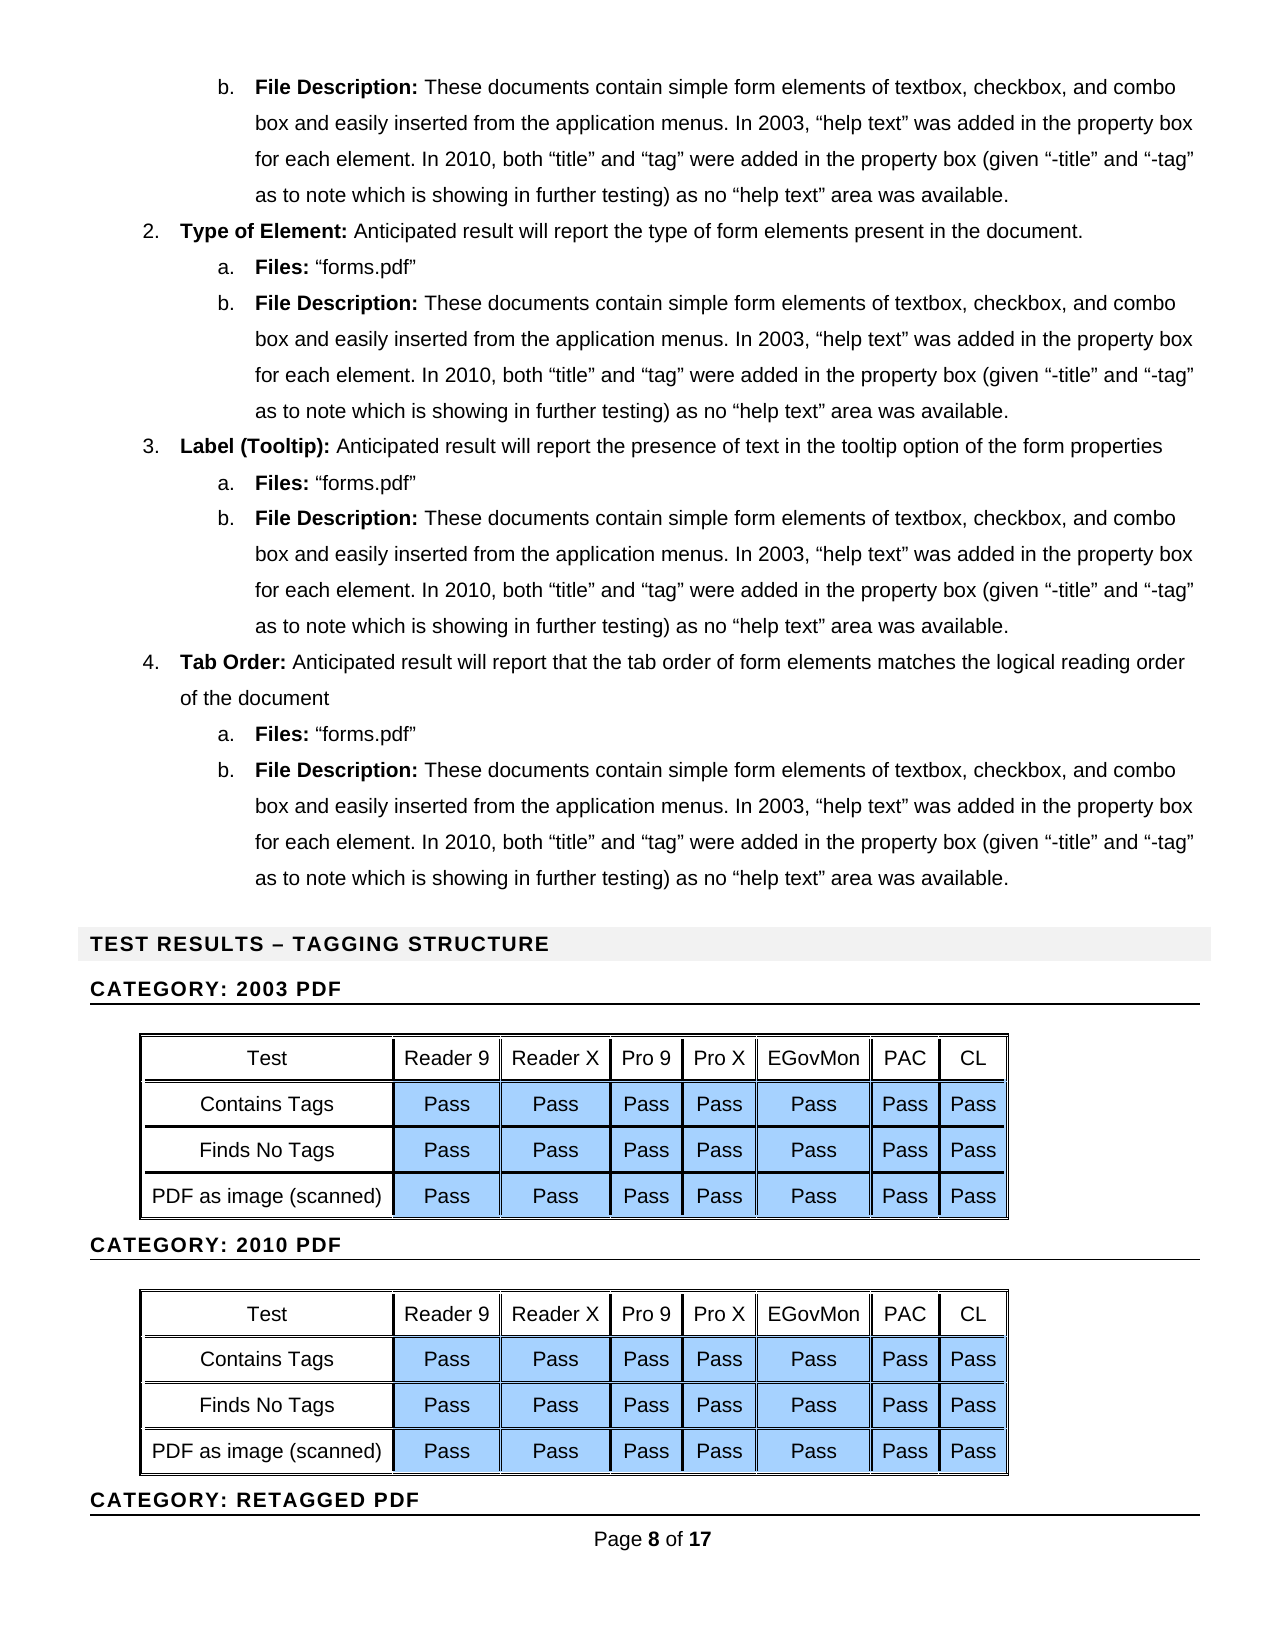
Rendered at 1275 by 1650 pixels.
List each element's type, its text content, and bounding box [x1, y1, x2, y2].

list Label (Tooltip): Anticipated result will report the presence of text in the tooltip option of the form properties [142, 434, 1200, 458]
table_cell Pass [612, 1384, 681, 1427]
table_header Pro X [682, 1292, 756, 1335]
table_cell Pass [395, 1338, 499, 1381]
table_header Pro 9 [610, 1292, 682, 1335]
table_cell Pass [502, 1384, 609, 1427]
list File Description: These documents contain simple form elements of textbox, checkbox, and combo box and easily inserted from the application menus. In 2003, “help text” was added in the property box for each element. In 2010, both “title” and “tag” were added in the property box (given “-title” and “-tag” as to note which is showing in further testing) as no “help text” area was available. [217, 291, 1200, 422]
table_header Test [141, 1290, 393, 1335]
table_header Pro 9 [610, 1037, 682, 1079]
list Files: “forms.pdf” [217, 470, 1200, 494]
table_cell Pass [873, 1384, 938, 1427]
table_cell Pass [502, 1128, 609, 1171]
table_header CL [939, 1292, 1006, 1335]
subtitle Category: Retagged PDF [90, 1488, 1200, 1514]
list Tab Order: Anticipated result will report that the tab order of form elements matches the logical reading order of the document [142, 650, 1200, 710]
table_header Reader X [501, 1037, 610, 1079]
table_cell Pass [684, 1083, 755, 1125]
table_cell Pass [941, 1125, 1006, 1171]
subtitle Test Results – Tagging Structure [82, 930, 1208, 958]
table_cell Pass [682, 1174, 756, 1217]
table_cell Pass [682, 1430, 756, 1472]
table_cell Pass [395, 1384, 499, 1427]
table_cell Pass [941, 1079, 1006, 1125]
table_cell Pass [939, 1335, 1007, 1381]
table_cell Pass [502, 1083, 609, 1125]
table_cell Pass [612, 1128, 681, 1171]
subtitle Category: 2003 PDF [90, 977, 1200, 1003]
table_header PAC [871, 1035, 939, 1079]
table_cell Pass [612, 1083, 681, 1125]
table_header CL [939, 1037, 1006, 1079]
table_cell Contains Tags [142, 1079, 392, 1125]
table_cell Pass [871, 1174, 939, 1217]
table_cell Pass [395, 1083, 499, 1125]
table_header Reader 9 [393, 1292, 501, 1335]
table_cell Pass [756, 1171, 871, 1217]
subtitle Category: 2010 PDF [90, 1233, 1200, 1259]
table_cell Pass [684, 1128, 755, 1171]
table_header Reader X [501, 1292, 610, 1335]
table_cell Pass [873, 1338, 938, 1381]
table_cell Pass [501, 1430, 610, 1472]
list Type of Element: Anticipated result will report the type of form elements present in the document. [142, 219, 1200, 243]
table_cell Pass [756, 1427, 871, 1472]
table_cell Pass [939, 1381, 1007, 1427]
table_cell Pass [873, 1128, 938, 1171]
table_header Pro X [682, 1037, 756, 1079]
table_cell Pass [871, 1430, 939, 1472]
list File Description: These documents contain simple form elements of textbox, checkbox, and combo box and easily inserted from the application menus. In 2003, “help text” was added in the property box for each element. In 2010, both “title” and “tag” were added in the property box (given “-title” and “-tag” as to note which is showing in further testing) as no “help text” area was available. [217, 758, 1200, 889]
list File Description: These documents contain simple form elements of textbox, checkbox, and combo box and easily inserted from the application menus. In 2003, “help text” was added in the property box for each element. In 2010, both “title” and “tag” were added in the property box (given “-title” and “-tag” as to note which is showing in further testing) as no “help text” area was available. [217, 75, 1200, 207]
table_cell Pass [939, 1427, 1007, 1472]
table_cell Contains Tags [141, 1335, 393, 1381]
table_cell Pass [610, 1174, 682, 1217]
list Files: “forms.pdf” [217, 255, 1200, 279]
table_header EGovMon [756, 1290, 871, 1335]
table_cell Pass [758, 1384, 869, 1427]
table_cell Pass [610, 1430, 682, 1472]
table_cell Pass [502, 1338, 609, 1381]
table_cell Pass [684, 1384, 755, 1427]
list File Description: These documents contain simple form elements of textbox, checkbox, and combo box and easily inserted from the application menus. In 2003, “help text” was added in the property box for each element. In 2010, both “title” and “tag” were added in the property box (given “-title” and “-tag” as to note which is showing in further testing) as no “help text” area was available. [217, 506, 1200, 638]
table_header PAC [871, 1290, 939, 1335]
table_cell Finds No Tags [142, 1125, 392, 1171]
table_cell Pass [758, 1338, 869, 1381]
table_cell Pass [612, 1338, 681, 1381]
table_cell Pass [684, 1338, 755, 1381]
table_cell Pass [939, 1171, 1006, 1217]
table_header Test [142, 1035, 393, 1079]
table_cell Pass [758, 1083, 869, 1125]
table_header Reader 9 [393, 1037, 501, 1079]
table_cell Pass [393, 1430, 501, 1472]
table_cell Finds No Tags [141, 1381, 393, 1427]
table_cell Pass [873, 1083, 938, 1125]
table_cell Pass [758, 1128, 869, 1171]
table_cell Pass [395, 1128, 499, 1171]
table_cell Pass [393, 1174, 501, 1217]
list Files: “forms.pdf” [217, 722, 1200, 746]
table_cell Pass [501, 1174, 610, 1217]
table_cell PDF as image (scanned) [141, 1427, 393, 1472]
table_header EGovMon [756, 1035, 871, 1079]
table_cell PDF as image (scanned) [142, 1171, 393, 1217]
